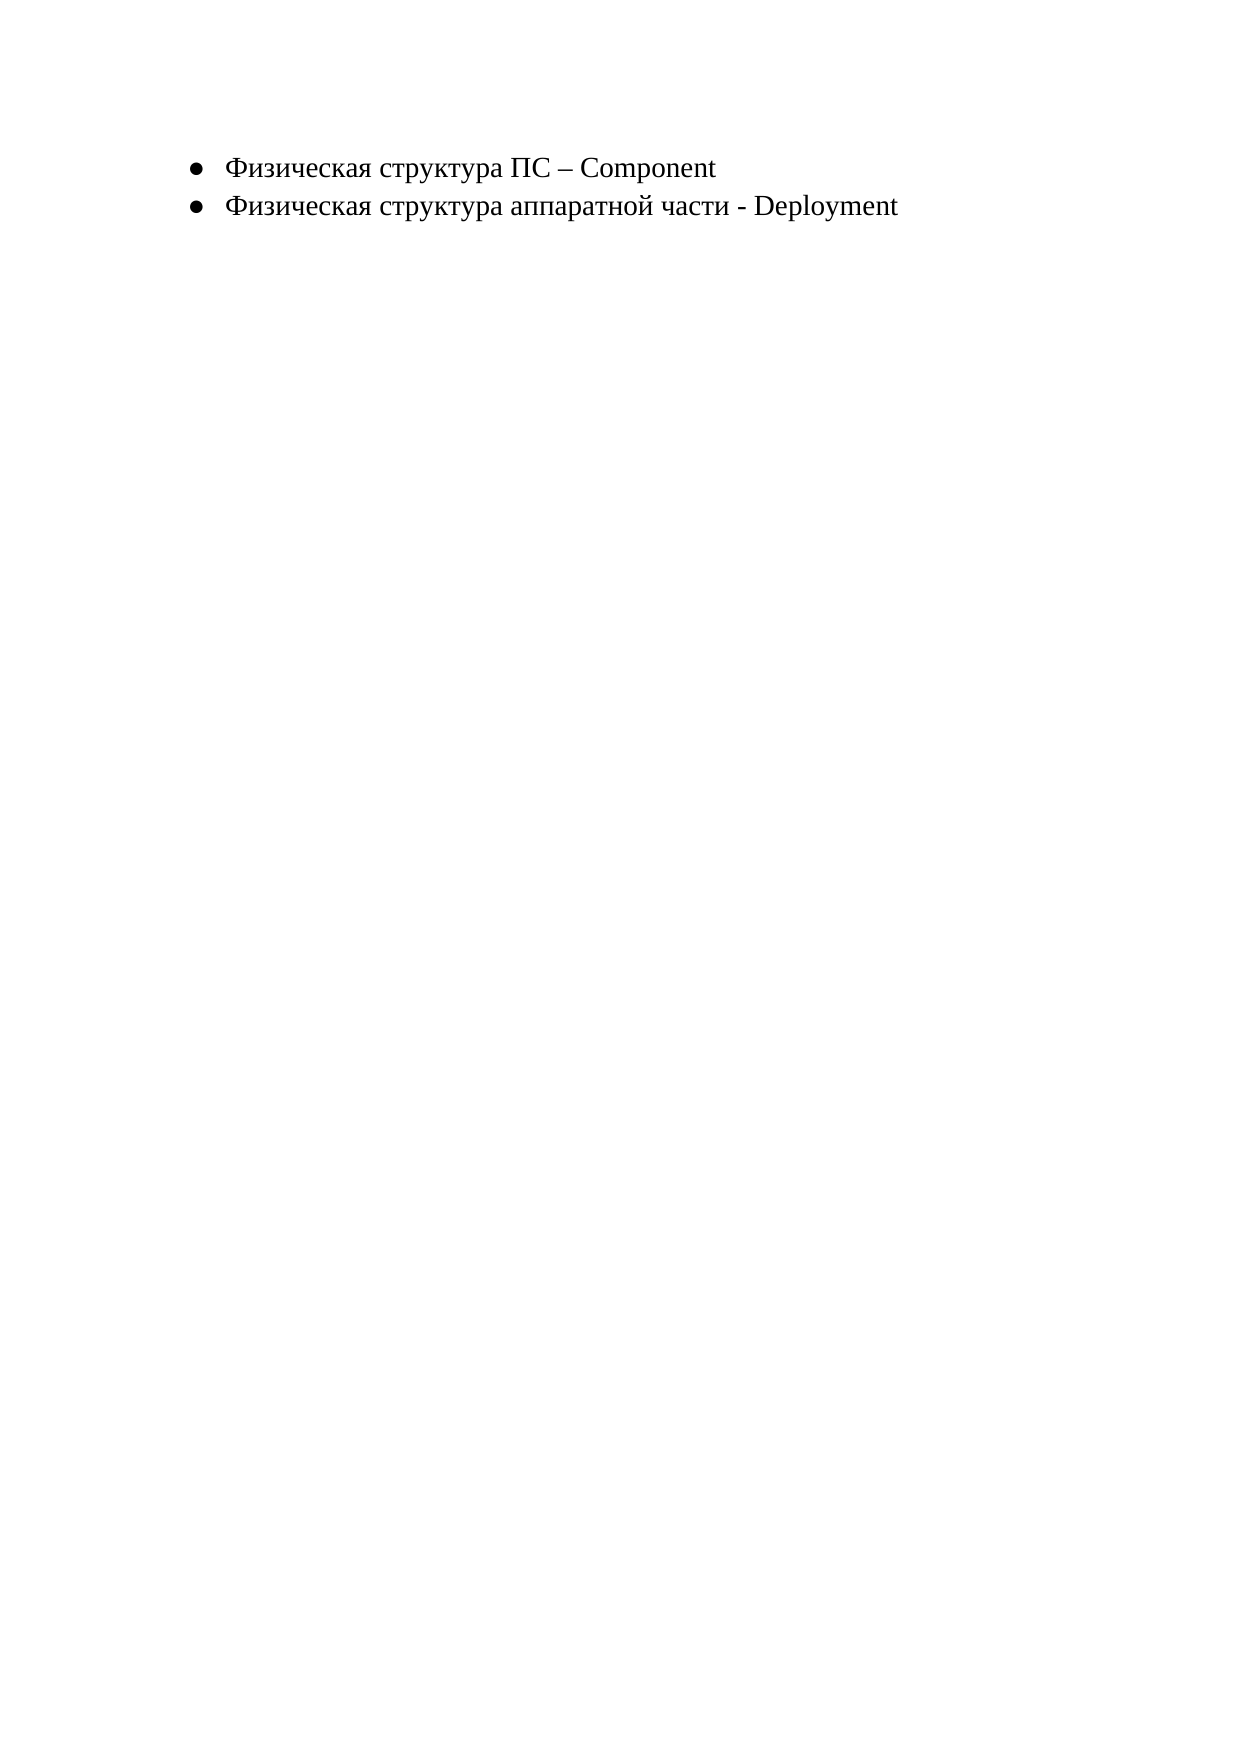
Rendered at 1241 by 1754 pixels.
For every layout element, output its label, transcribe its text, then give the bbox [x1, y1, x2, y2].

list Физическая структура аппаратной части - Deployment [187, 188, 1090, 222]
list Физическая структура ПС – Component [187, 150, 1090, 183]
